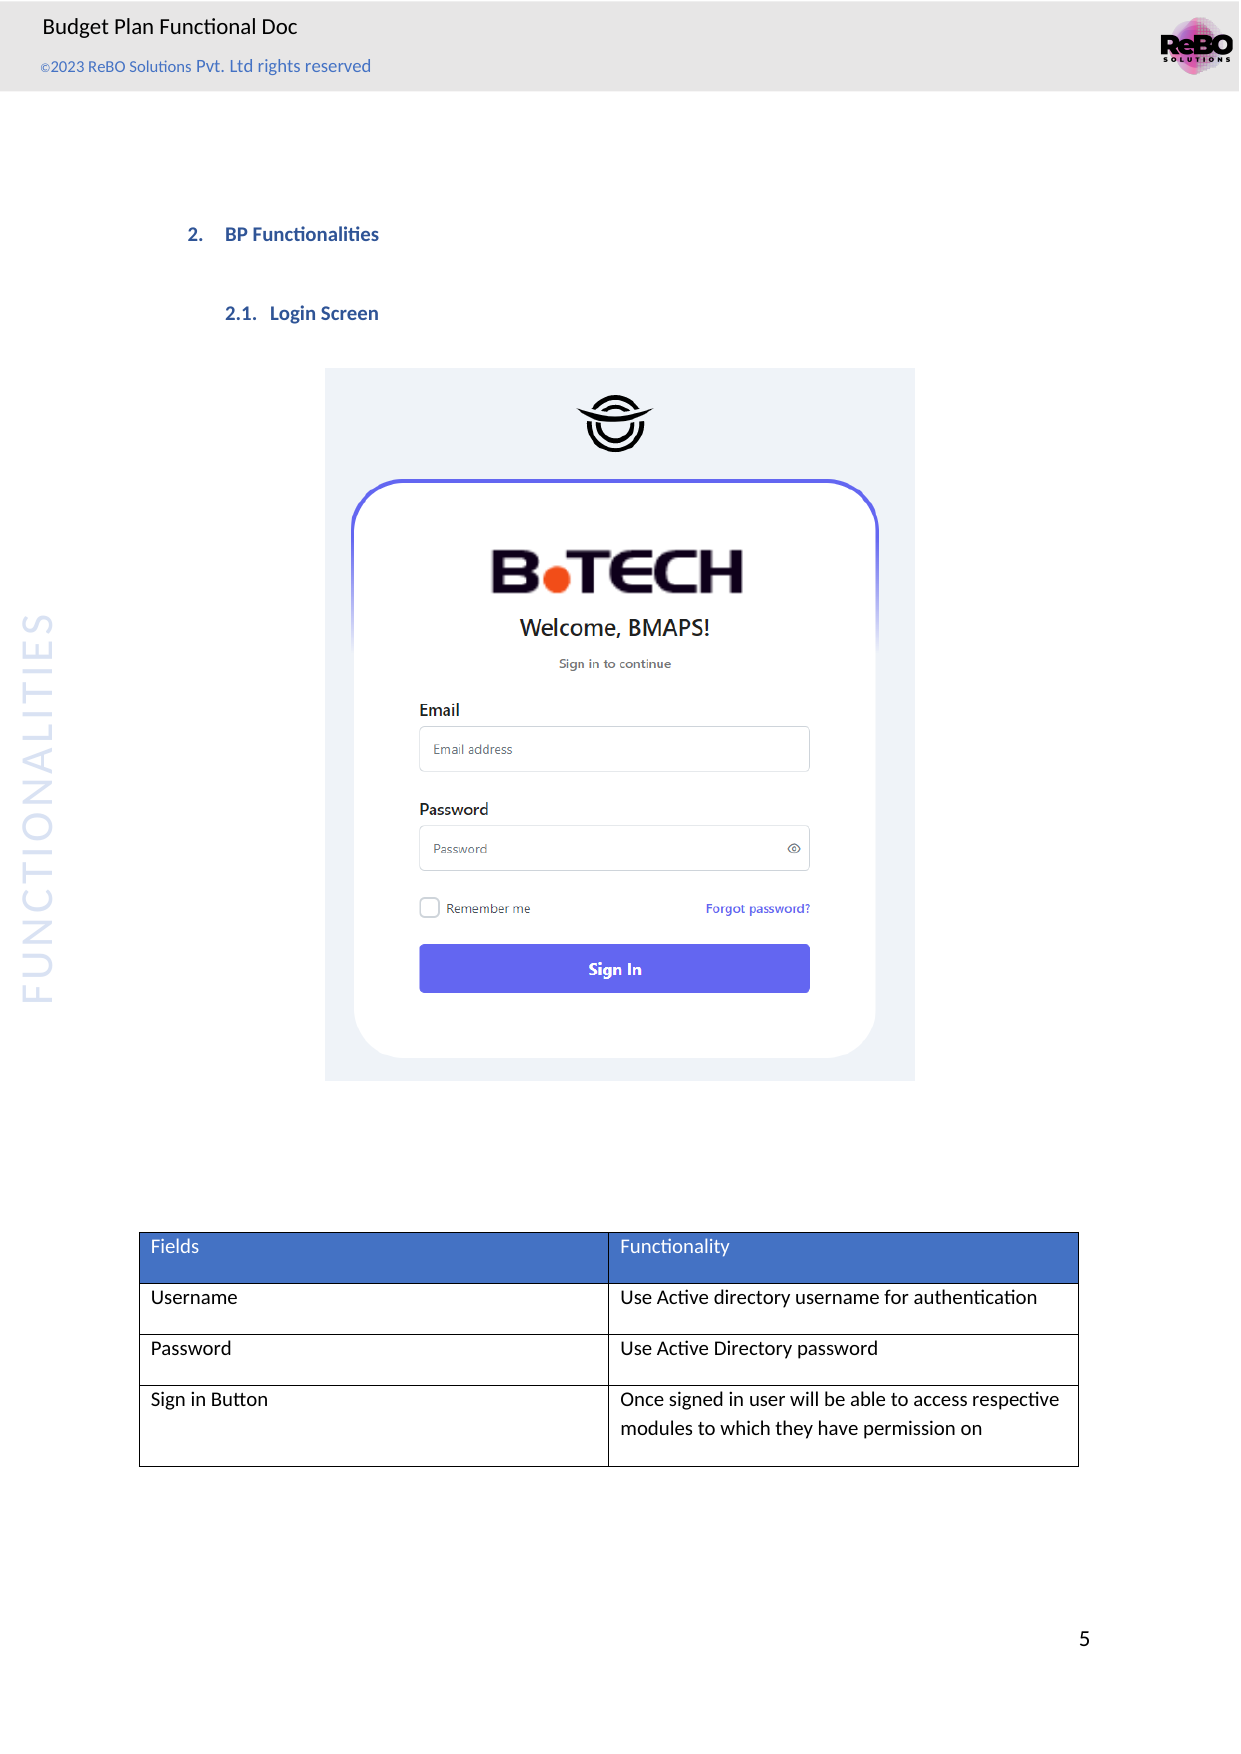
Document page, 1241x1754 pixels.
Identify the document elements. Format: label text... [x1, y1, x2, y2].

table_header Functionality [609, 1233, 1078, 1283]
table_cell Sign in Button [140, 1386, 608, 1466]
subtitle Login Screen [225, 300, 1090, 325]
table_cell Once signed in user will be able to access respective modules to which they have permission on [609, 1386, 1078, 1466]
table_cell Username [140, 1284, 608, 1334]
table_header Fields [140, 1233, 608, 1283]
picture [1157, 9, 1233, 79]
picture [325, 368, 915, 1081]
table_cell Use Active directory username for authentication [609, 1284, 1078, 1334]
subtitle BP Functionalities [187, 221, 1090, 246]
table_cell Use Active Directory password [609, 1335, 1078, 1385]
table_cell Password [140, 1335, 608, 1385]
